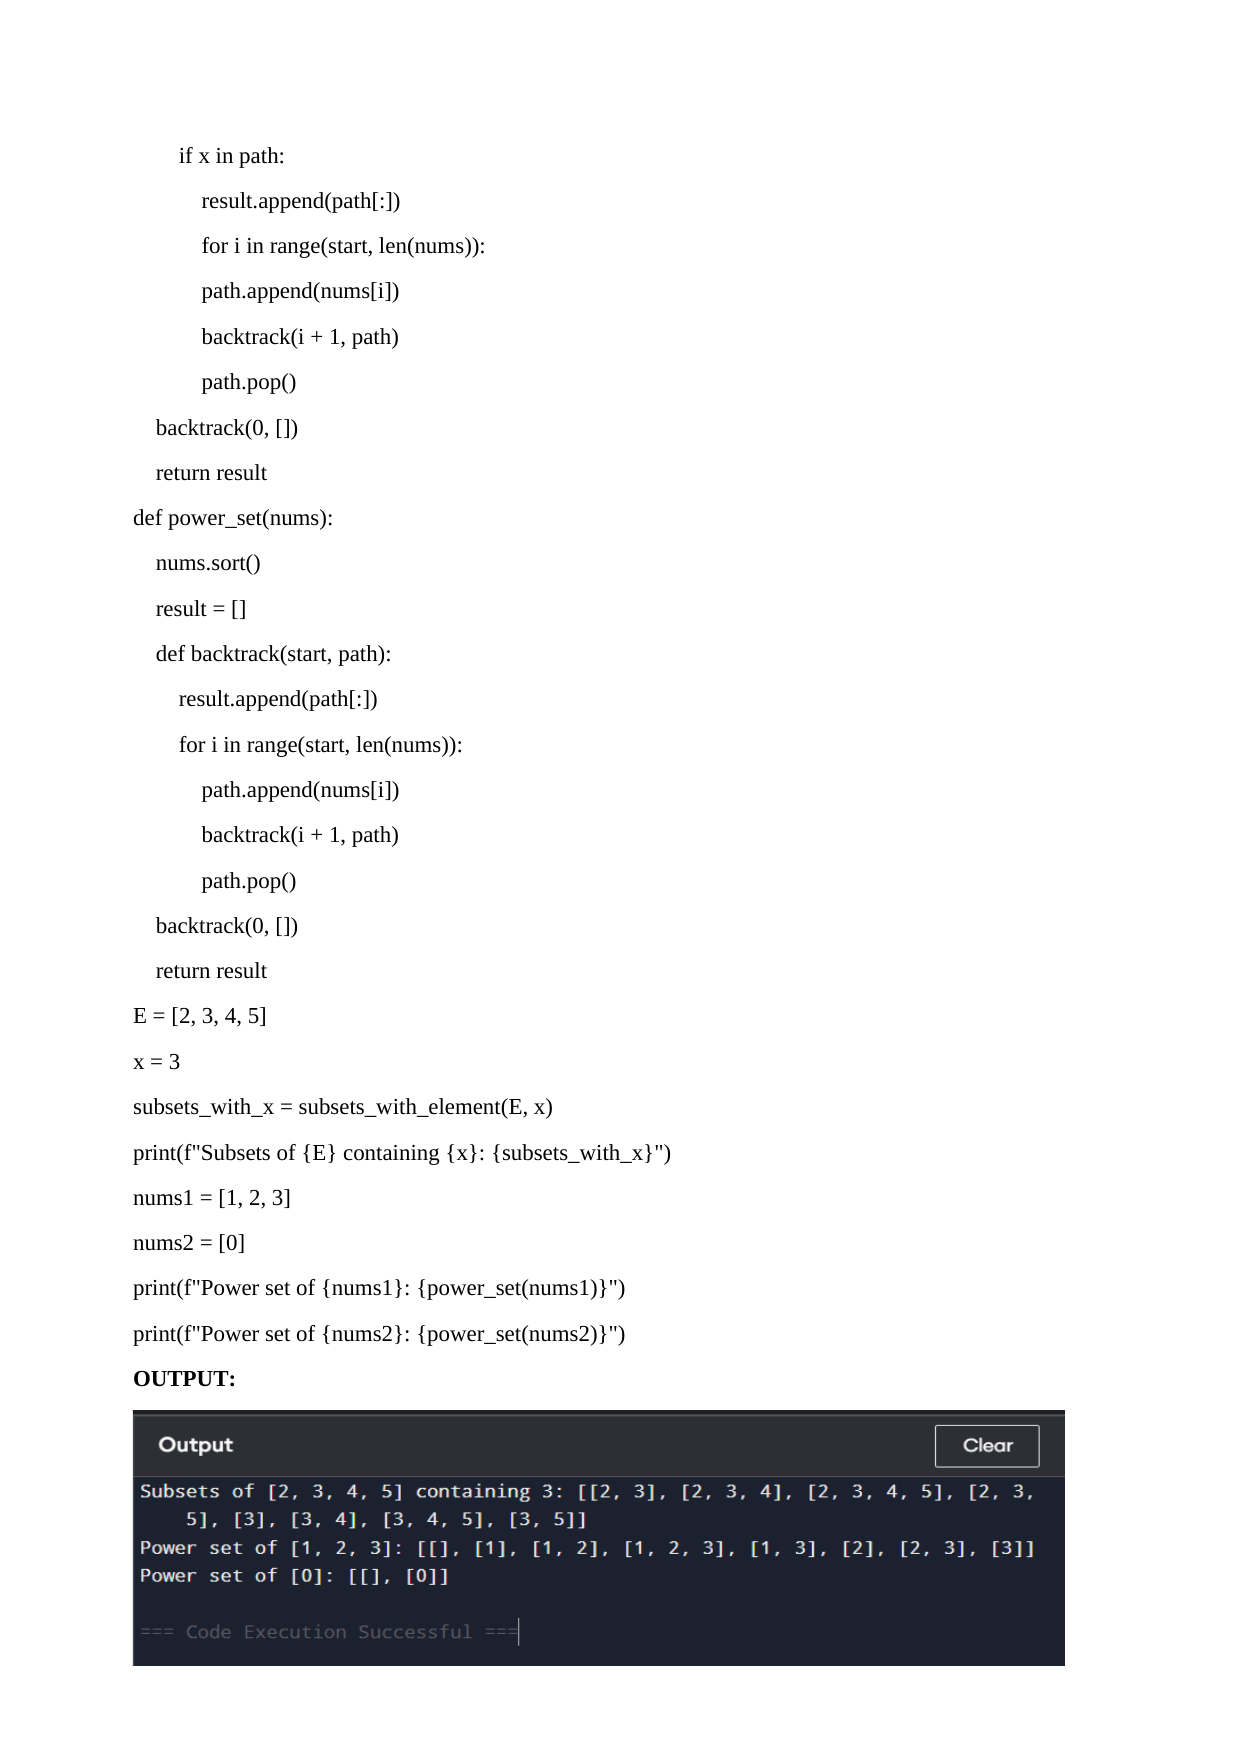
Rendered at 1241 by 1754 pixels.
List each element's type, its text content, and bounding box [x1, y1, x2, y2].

text path.pop() [133, 368, 1093, 394]
text x = 3 [133, 1048, 1093, 1074]
text backtrack(0, []) [133, 912, 1093, 938]
text result.append(path[:]) [133, 187, 1093, 213]
text backtrack(i + 1, path) [133, 821, 1093, 848]
text return result [133, 957, 1093, 984]
text result = [] [133, 595, 1093, 621]
text backtrack(0, []) [133, 413, 1093, 440]
text print(f"Subsets of {E} containing {x}: {subsets_with_x}") [133, 1138, 1093, 1165]
text nums.sort() [133, 549, 1093, 576]
text return result [133, 459, 1093, 485]
text OUTPUT: [133, 1365, 1093, 1391]
text def power_set(nums): [133, 504, 1093, 531]
picture [132, 1410, 1065, 1666]
text for i in range(start, len(nums)): [133, 731, 1093, 757]
text path.pop() [133, 867, 1093, 893]
text if x in path: [133, 142, 1093, 168]
text path.append(nums[i]) [133, 776, 1093, 802]
text result.append(path[:]) [133, 685, 1093, 712]
text E = [2, 3, 4, 5] [133, 1003, 1093, 1029]
text def backtrack(start, path): [133, 640, 1093, 666]
text subsets_with_x = subsets_with_element(E, x) [133, 1093, 1093, 1119]
text nums1 = [1, 2, 3] [133, 1184, 1093, 1210]
text print(f"Power set of {nums1}: {power_set(nums1)}") [133, 1274, 1093, 1301]
text backtrack(i + 1, path) [133, 323, 1093, 349]
text for i in range(start, len(nums)): [133, 232, 1093, 259]
text print(f"Power set of {nums2}: {power_set(nums2)}") [133, 1320, 1093, 1346]
text nums2 = [0] [133, 1229, 1093, 1256]
text path.append(nums[i]) [133, 278, 1093, 304]
